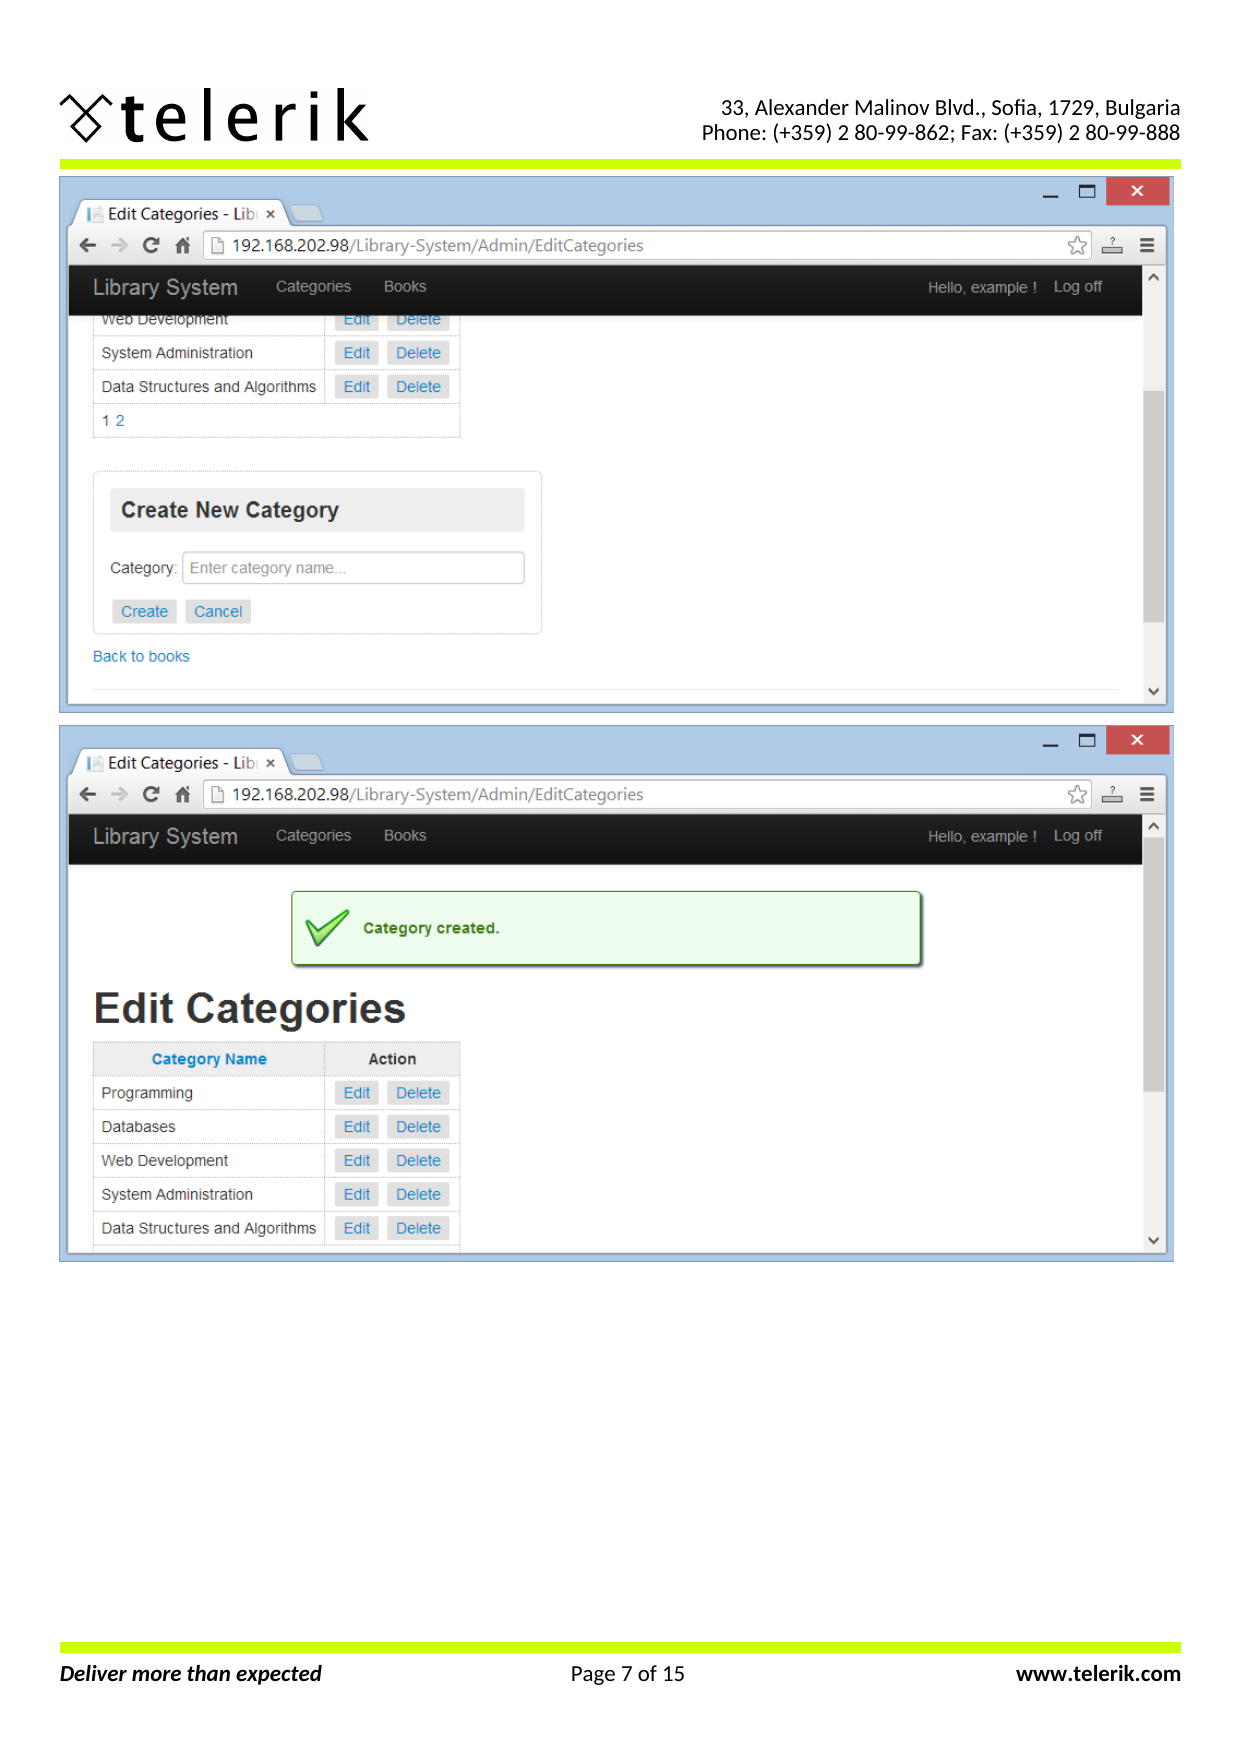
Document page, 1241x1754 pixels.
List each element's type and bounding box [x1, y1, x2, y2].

picture [59, 176, 1174, 713]
picture [59, 725, 1174, 1262]
picture [59, 88, 369, 144]
